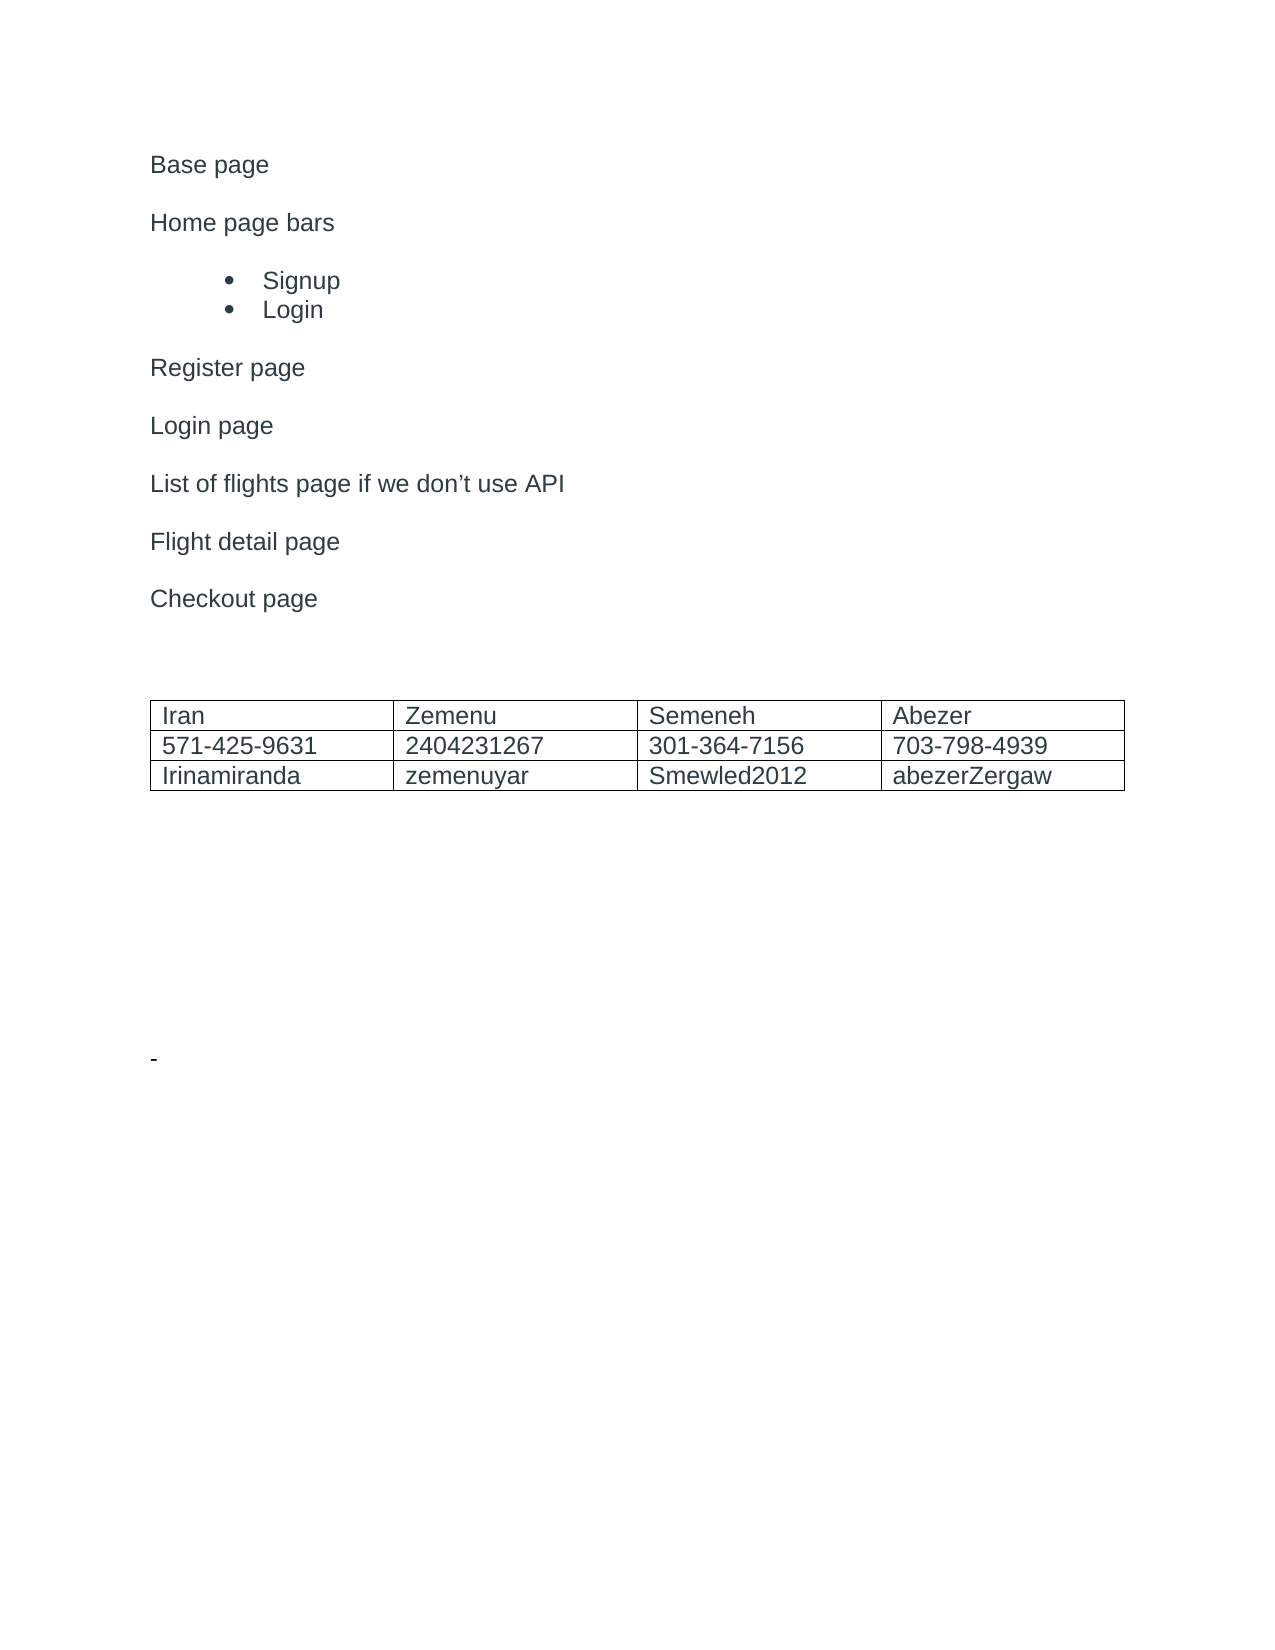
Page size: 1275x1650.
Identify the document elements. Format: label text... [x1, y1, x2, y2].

text Login page [150, 411, 1125, 439]
text Home page bars [150, 208, 1125, 237]
table_cell Irinamiranda [151, 761, 393, 789]
table_cell 703-798-4939 [882, 731, 1124, 760]
text Checkout page [150, 584, 1125, 613]
list Login [225, 295, 1125, 323]
table_cell 571-425-9631 [151, 731, 393, 760]
table_cell 2404231267 [394, 731, 637, 760]
text Base page [150, 150, 1125, 179]
table_header Iran [151, 701, 393, 730]
table_cell zemenuyar [394, 761, 637, 789]
table_cell 301-364-7156 [638, 731, 881, 760]
text - [150, 1043, 1125, 1074]
list Signup [225, 266, 1125, 295]
table_header Abezer [882, 701, 1124, 730]
text Register page [150, 353, 1125, 381]
text Flight detail page [150, 526, 1125, 555]
table_cell abezerZergaw [882, 761, 1124, 789]
table_cell Smewled2012 [638, 761, 881, 789]
table_header Semeneh [638, 701, 881, 730]
text List of flights page if we don’t use API [150, 468, 1125, 497]
table_header Zemenu [394, 701, 637, 730]
